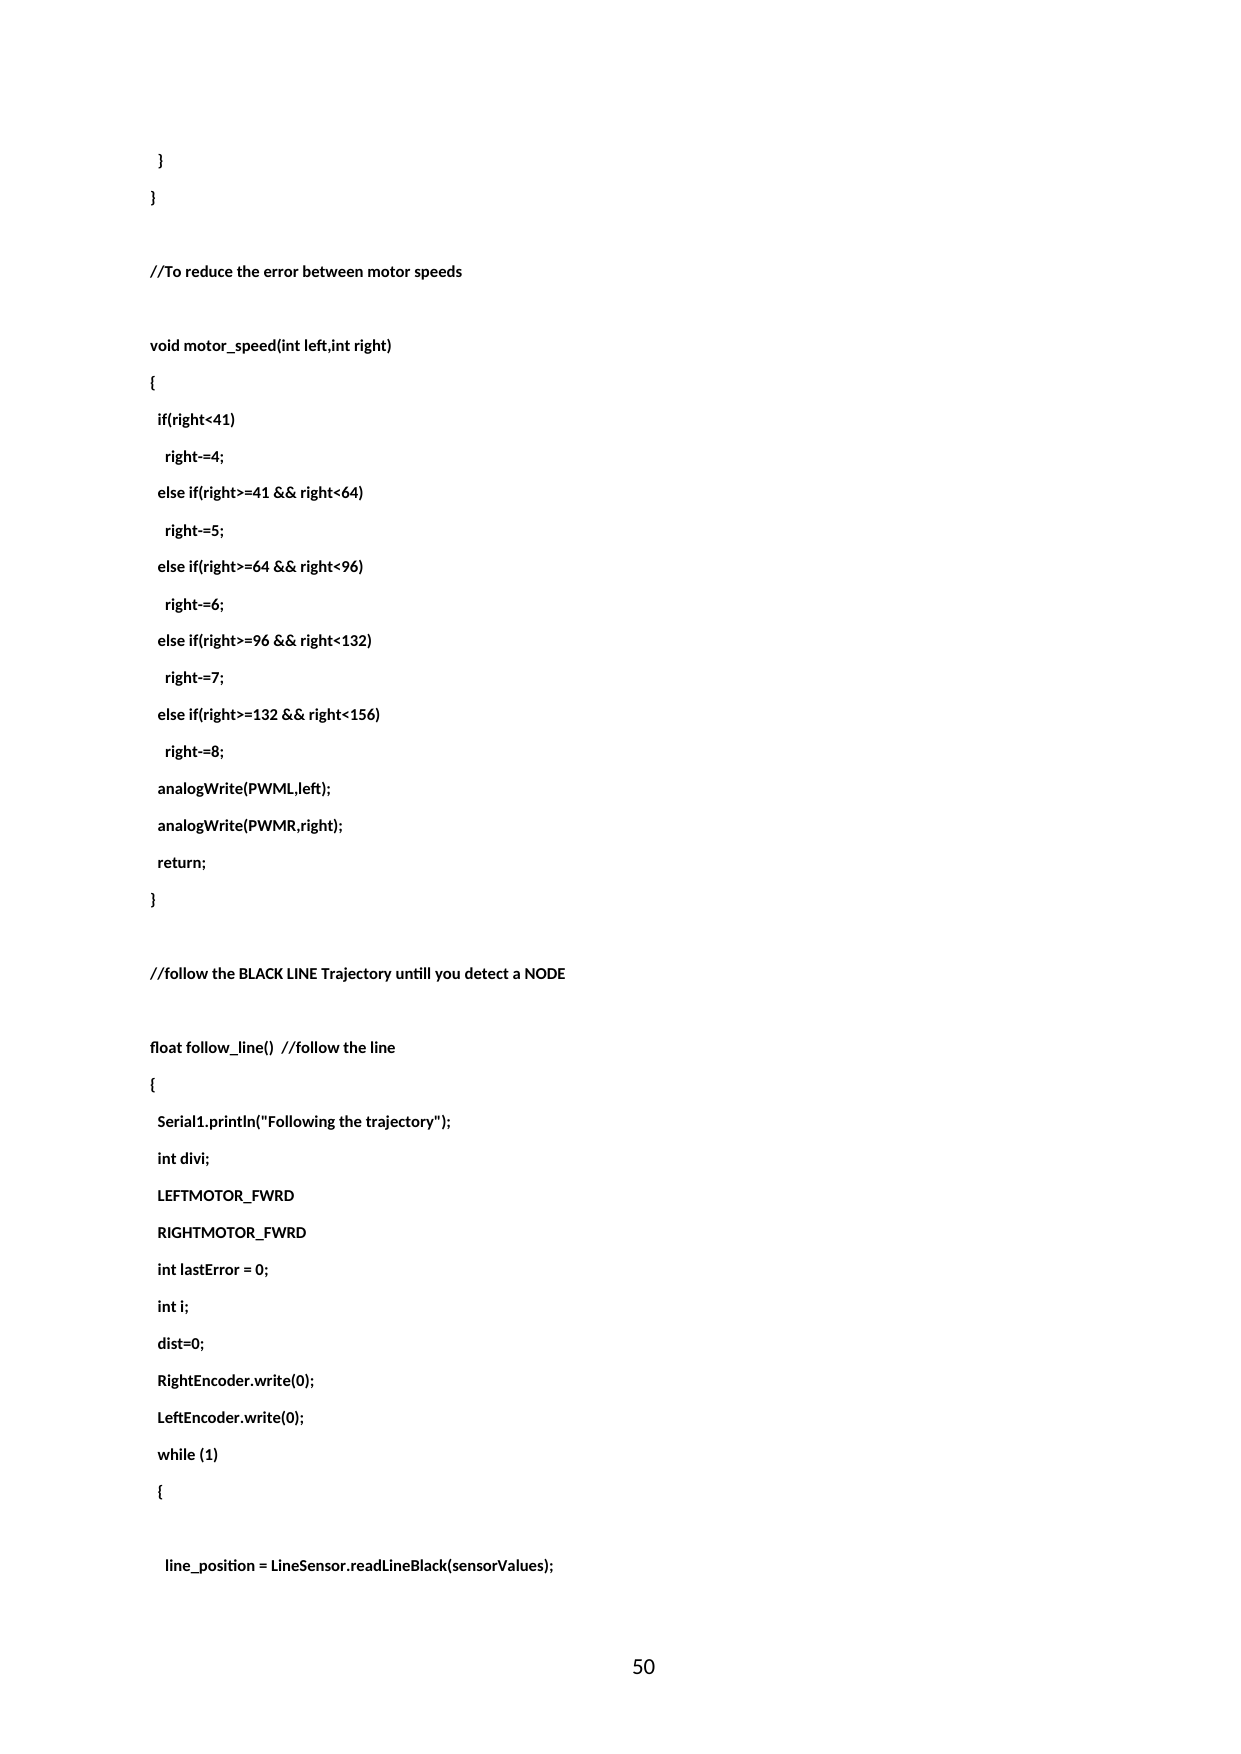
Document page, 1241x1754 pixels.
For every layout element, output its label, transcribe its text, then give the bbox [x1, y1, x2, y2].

text if(right<41) [150, 409, 1137, 429]
text { [150, 1481, 1137, 1502]
text LEFTMOTOR_FWRD [150, 1185, 1137, 1206]
text LeftEncoder.write(0); [150, 1407, 1137, 1428]
text } [150, 150, 1137, 170]
text void motor_speed(int left,int right) [150, 335, 1137, 355]
text RIGHTMOTOR_FWRD [150, 1222, 1137, 1243]
text while (1) [150, 1444, 1137, 1464]
text { [150, 1074, 1137, 1095]
text right-=7; [150, 668, 1137, 688]
text Serial1.println("Following the trajectory"); [150, 1111, 1137, 1132]
text right-=4; [150, 446, 1137, 466]
text } [150, 187, 1137, 207]
text int divi; [150, 1148, 1137, 1169]
text } [150, 889, 1137, 910]
text dist=0; [150, 1333, 1137, 1354]
text else if(right>=132 && right<156) [150, 705, 1137, 725]
text right-=6; [150, 594, 1137, 614]
text { [150, 372, 1137, 392]
text analogWrite(PWML,left); [150, 779, 1137, 799]
text //follow the BLACK LINE Trajectory untill you detect a NODE [150, 963, 1137, 984]
text else if(right>=96 && right<132) [150, 631, 1137, 651]
text right-=8; [150, 742, 1137, 762]
text int i; [150, 1296, 1137, 1317]
text int lastError = 0; [150, 1259, 1137, 1280]
text line_position = LineSensor.readLineBlack(sensorValues); [150, 1555, 1137, 1576]
text else if(right>=41 && right<64) [150, 483, 1137, 503]
text //To reduce the error between motor speeds [150, 261, 1137, 281]
text return; [150, 853, 1137, 873]
text RightEncoder.write(0); [150, 1370, 1137, 1391]
text analogWrite(PWMR,right); [150, 816, 1137, 836]
text right-=5; [150, 520, 1137, 540]
text float follow_line() //follow the line [150, 1037, 1137, 1058]
text else if(right>=64 && right<96) [150, 557, 1137, 577]
